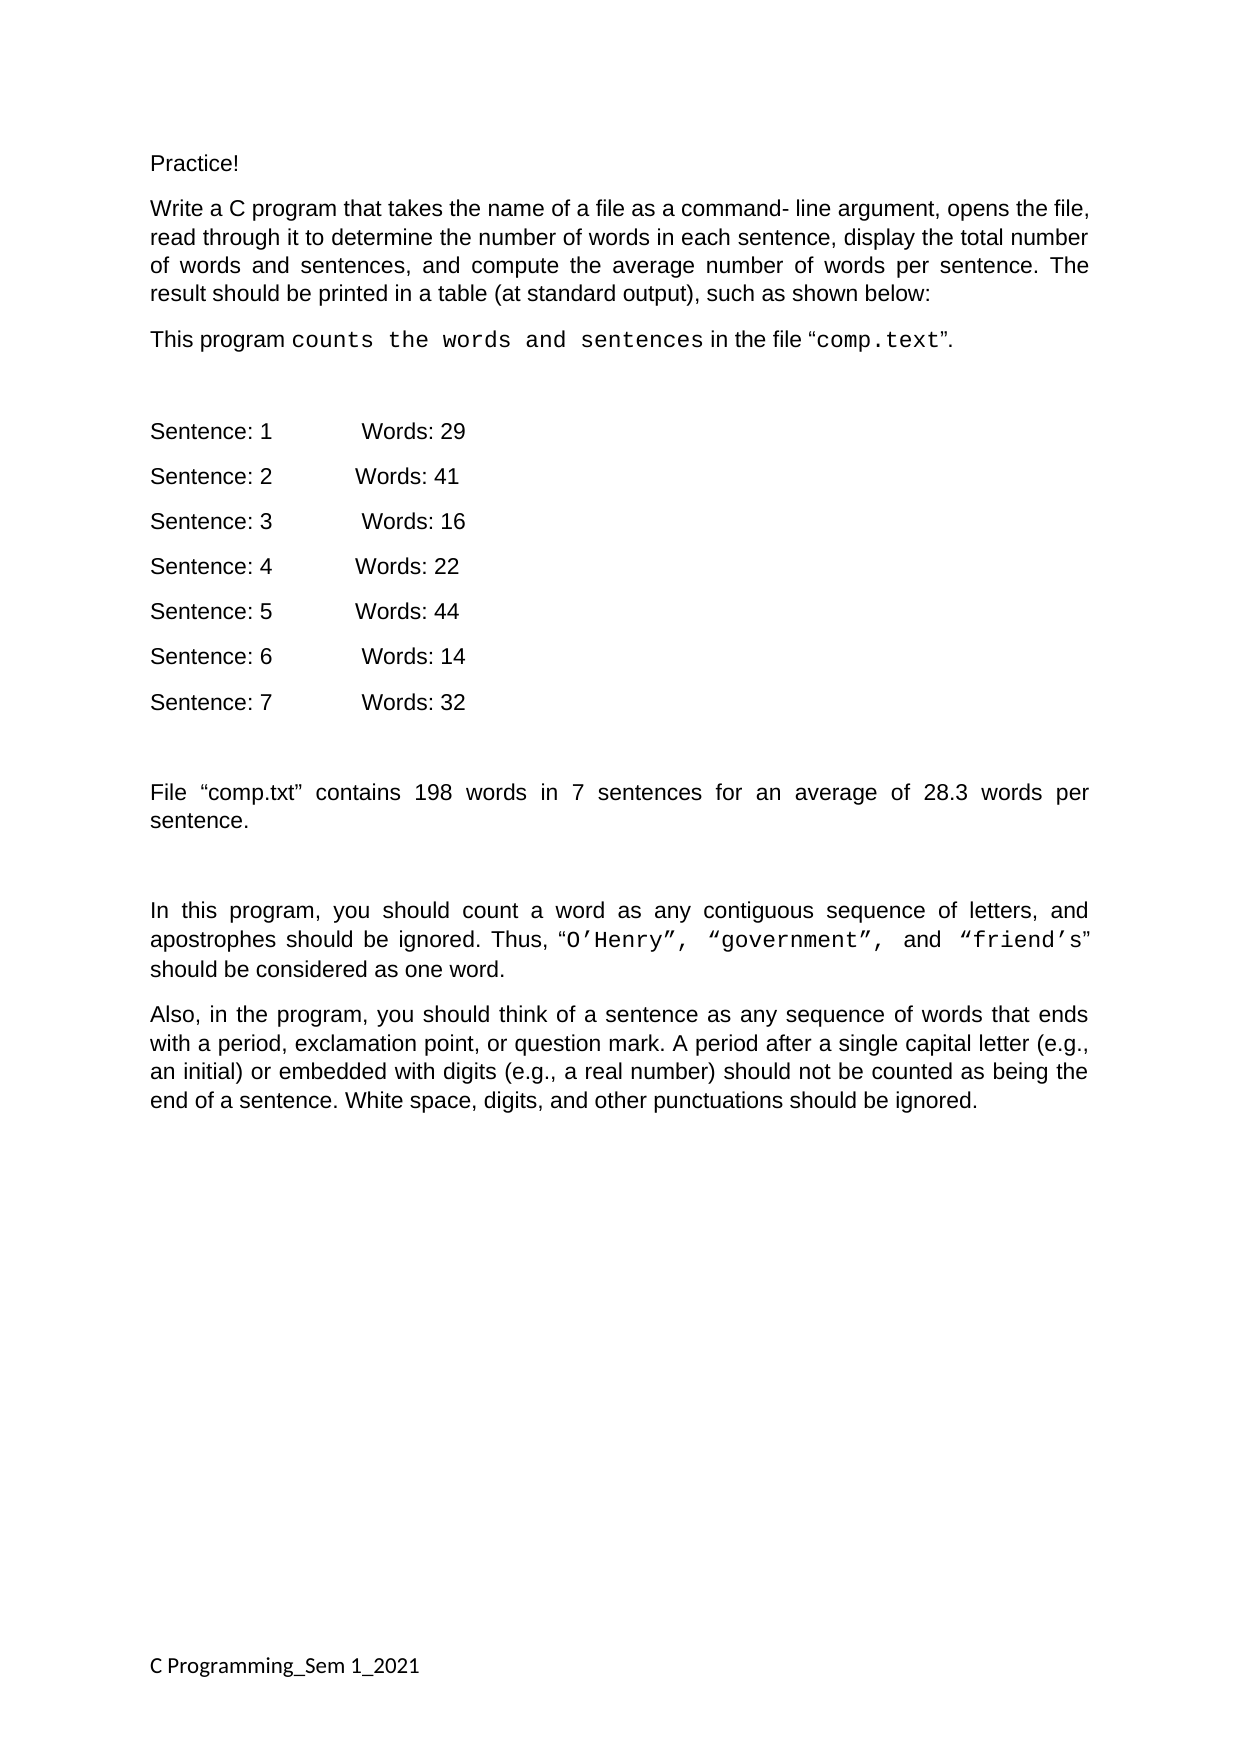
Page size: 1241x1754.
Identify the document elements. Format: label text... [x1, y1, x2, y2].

text Sentence: 3 Words: 16 [150, 508, 1090, 534]
text Sentence: 1 Words: 29 [150, 418, 1090, 444]
text Practice! [150, 150, 1090, 176]
text In this program, you should count a word as any contiguous sequence of letters, and apostrophes should be ignored. Thus, “O’Henry”, “government”, and “friend’s” should be considered as one word. [150, 897, 1090, 982]
text This program counts the words and sentences in the file “comp.text”. [150, 326, 1090, 354]
text File “comp.txt” contains 198 words in 7 sentences for an average of 28.3 words per sentence. [150, 779, 1090, 833]
text Also, in the program, you should think of a sentence as any sequence of words that ends with a period, exclamation point, or question mark. A period after a single capital letter (e.g., an initial) or embedded with digits (e.g., a real number) should not be counted as being the end of a sentence. White space, digits, and other punctuations should be ignored. [150, 1001, 1090, 1113]
text Write a C program that takes the name of a file as a command- line argument, opens the file, read through it to determine the number of words in each sentence, display the total number of words and sentences, and compute the average number of words per sentence. The result should be printed in a table (at standard output), such as shown below: [150, 195, 1090, 307]
text Sentence: 6 Words: 14 [150, 643, 1090, 670]
text Sentence: 2 Words: 41 [150, 463, 1090, 489]
text Sentence: 5 Words: 44 [150, 598, 1090, 624]
text Sentence: 7 Words: 32 [150, 688, 1090, 715]
text Sentence: 4 Words: 22 [150, 553, 1090, 579]
